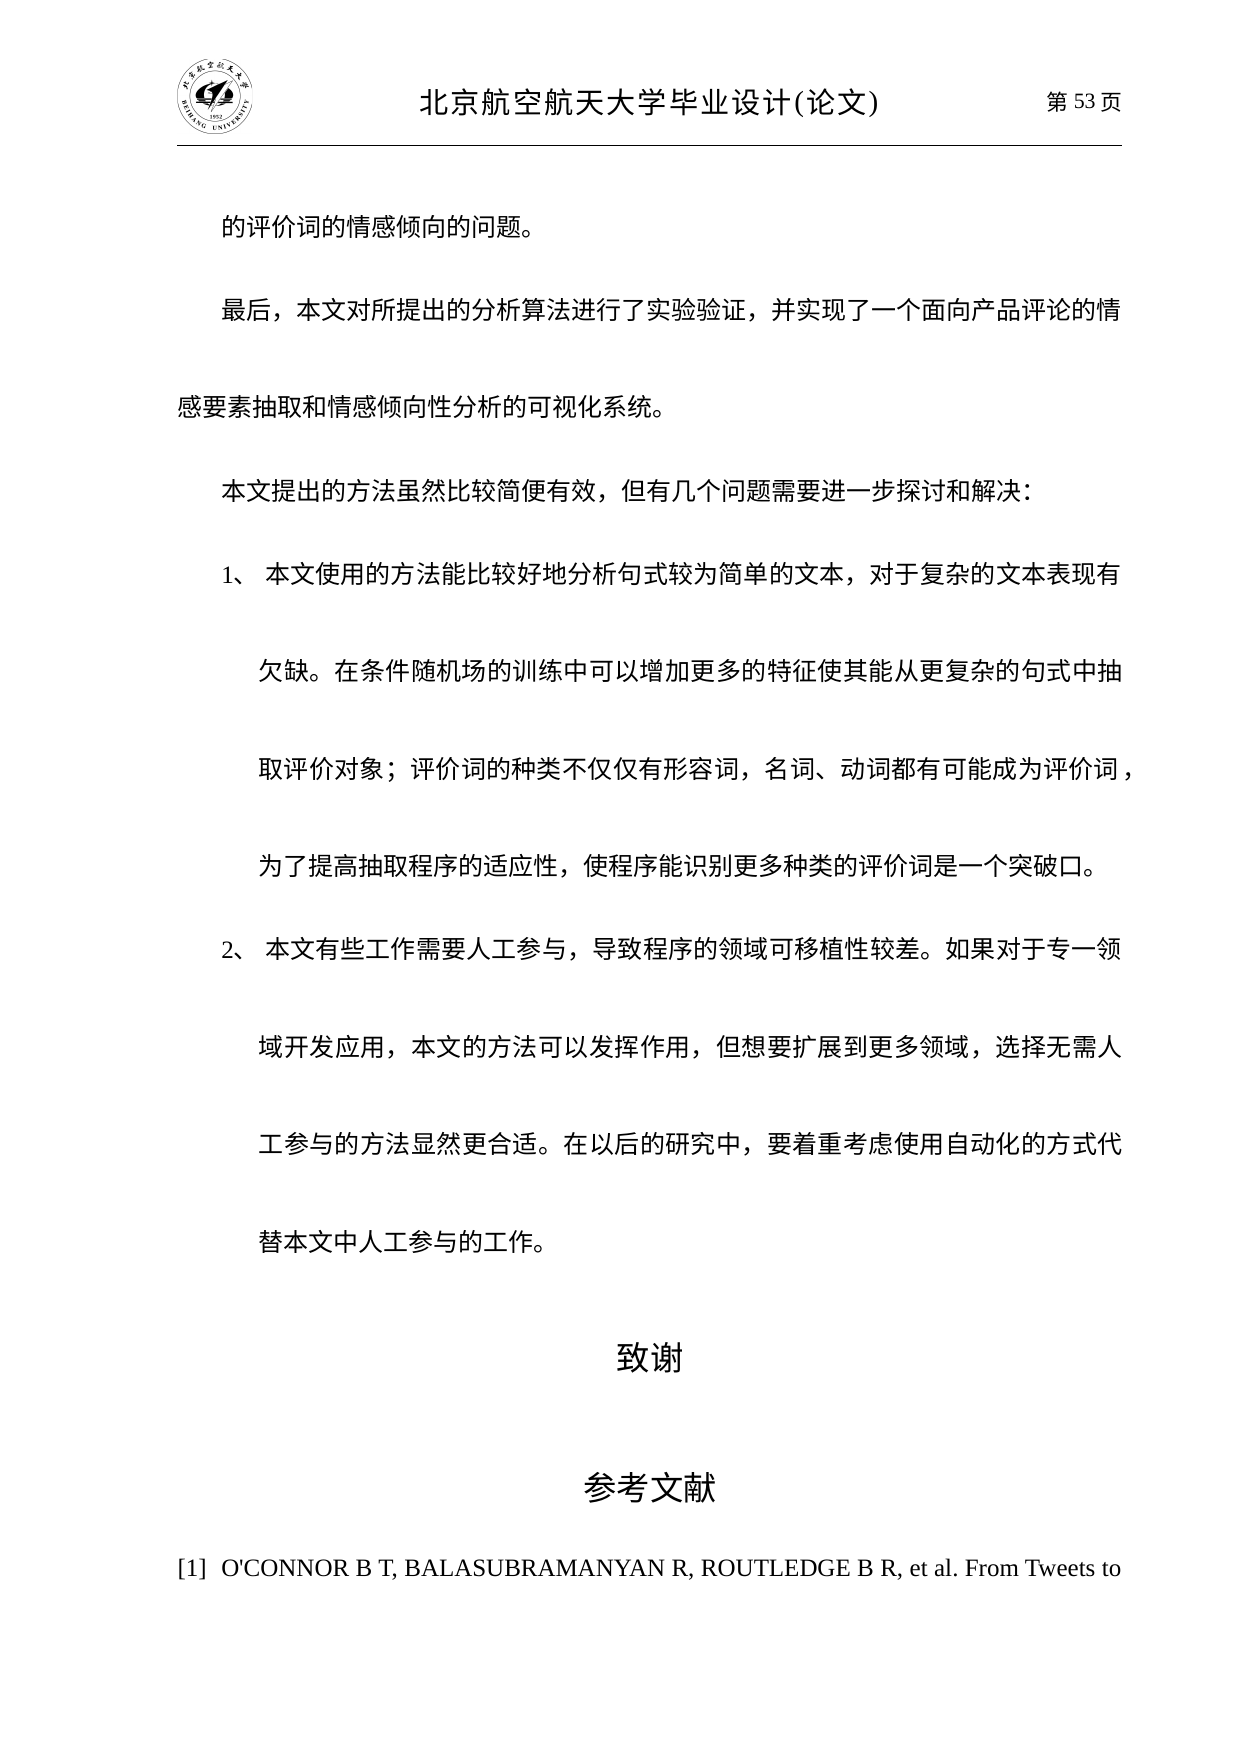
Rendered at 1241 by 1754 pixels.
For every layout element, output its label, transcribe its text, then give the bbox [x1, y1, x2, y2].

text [177, 1551, 1122, 1583]
subtitle 参考文献 [177, 1453, 1122, 1518]
picture [177, 59, 253, 134]
text 本文提出的方法虽然比较简便有效，但有几个问题需要进一步探讨和解决： [177, 457, 1122, 522]
text 最后，本文对所提出的分析算法进行了实验验证，并实现了一个面向产品评论的情感要素抽取和情感倾向性分析的可视化系统。 [177, 276, 1122, 438]
subtitle 致谢 [177, 1323, 1122, 1388]
list 本文有些工作需要人工参与，导致程序的领域可移植性较差。如果对于专一领域开发应用，本文的方法可以发挥作用，但想要扩展到更多领域，选择无需人工参与的方法显然更合适。在以后的研究中，要着重考虑使用自动化的方式代替本文中人工参与的工作。 [221, 915, 1122, 1273]
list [221, 193, 1122, 258]
list 本文使用的方法能比较好地分析句式较为简单的文本，对于复杂的文本表现有欠缺。在条件随机场的训练中可以增加更多的特征使其能从更复杂的句式中抽取评价对象；评价词的种类不仅仅有形容词，名词、动词都有可能成为评价词，为了提高抽取程序的适应性，使程序能识别更多种类的评价词是一个突破口。 [221, 540, 1122, 897]
